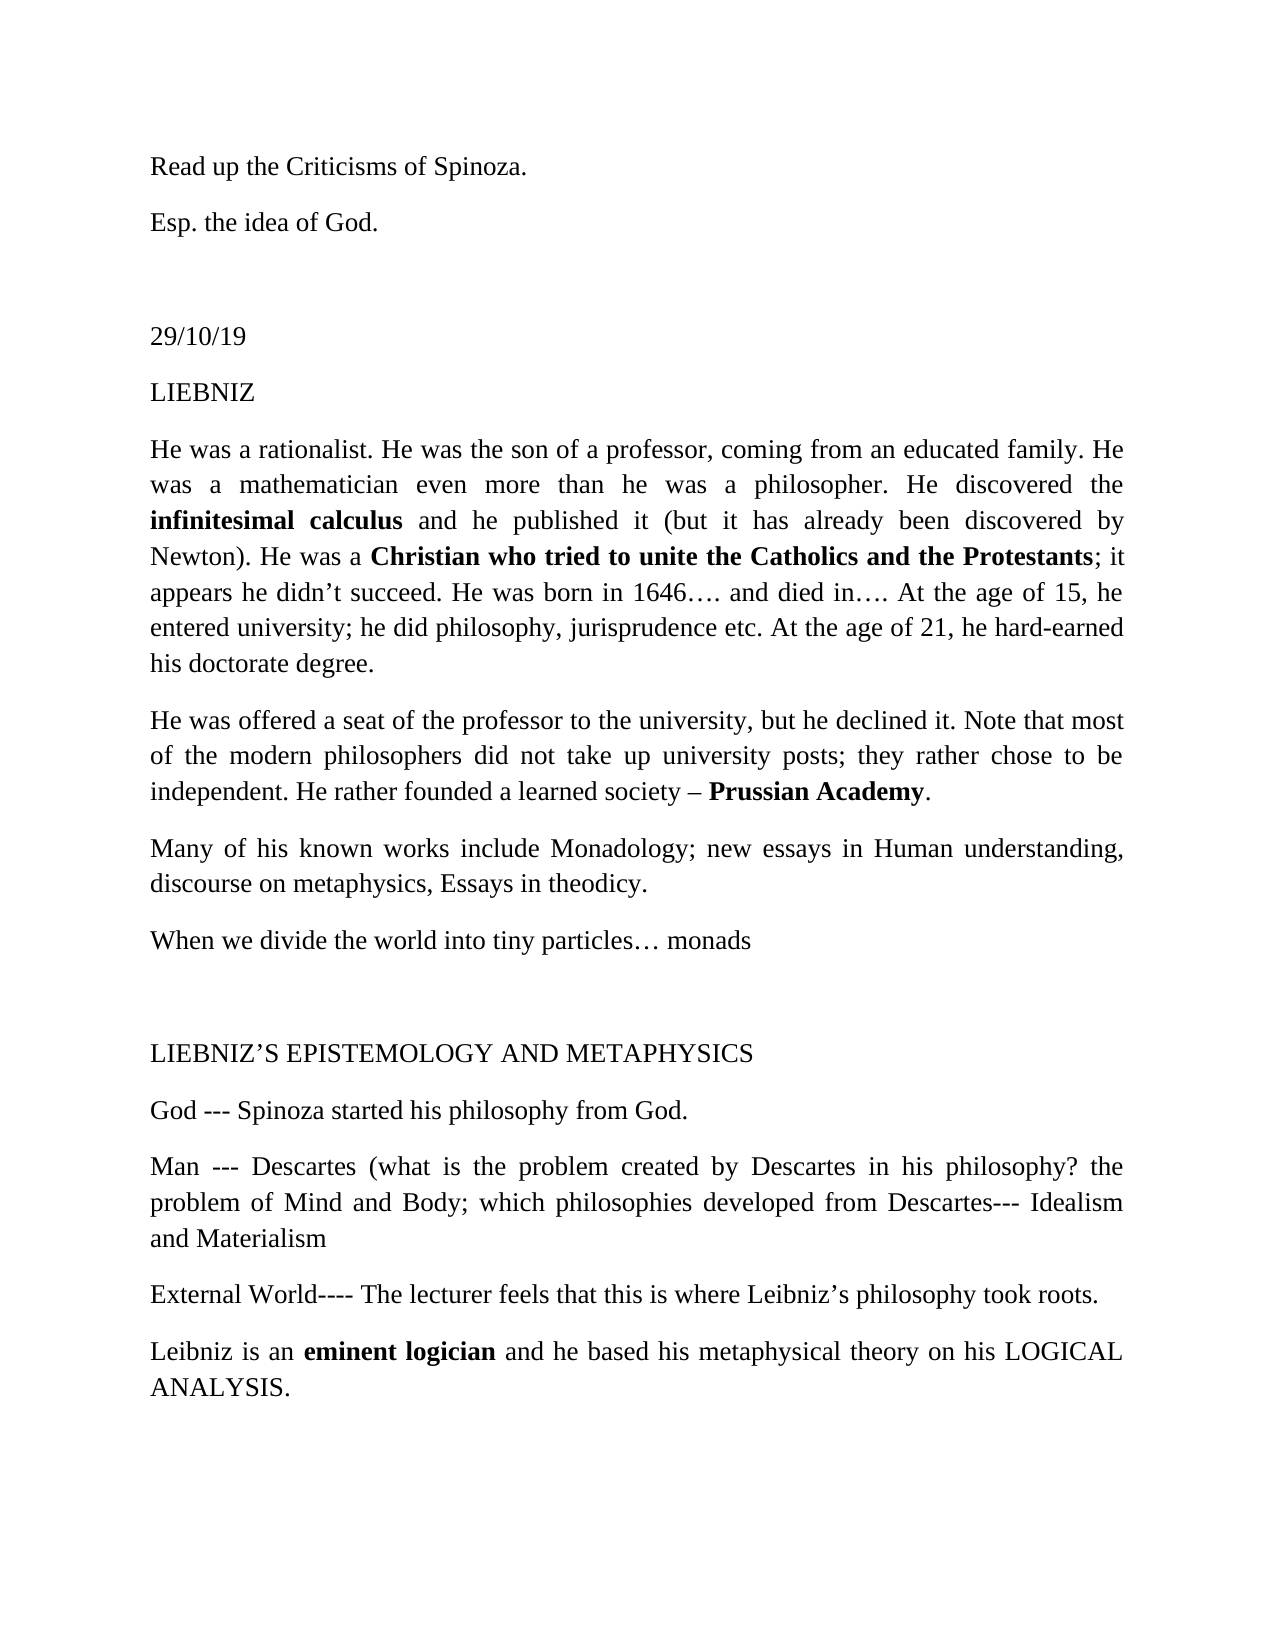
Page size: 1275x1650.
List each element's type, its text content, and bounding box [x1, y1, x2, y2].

text 29/10/19 [150, 320, 1125, 351]
text He was a rationalist. He was the son of a professor, coming from an educated family. He was a mathematician even more than he was a philosopher. He discovered the infinitesimal calculus and he published it (but it has already been discovered by Newton). He was a Christian who tried to unite the Catholics and the Protestants; it appears he didn’t succeed. He was born in 1646…. and died in…. At the age of 15, he entered university; he did philosophy, jurisprudence etc. At the age of 21, he hard-earned his doctorate degree. [150, 433, 1125, 678]
text He was offered a seat of the professor to the university, but he declined it. Note that most of the modern philosophers did not take up university posts; they rather chose to be independent. He rather founded a learned society – Prussian Academy. [150, 704, 1125, 806]
text LIEBNIZ’S EPISTEMOLOGY AND METAPHYSICS [150, 1037, 1125, 1068]
text God --- Spinoza started his philosophy from God. [150, 1094, 1125, 1125]
text External World---- The lecturer feels that this is where Leibniz’s philosophy took roots. [150, 1278, 1125, 1309]
text Read up the Criticisms of Spinoza. [150, 150, 1125, 181]
text When we divide the world into tiny particles… monads [150, 924, 1125, 955]
text Esp. the idea of God. [150, 207, 1125, 238]
text Many of his known works include Monadology; new essays in Human understanding, discourse on metaphysics, Essays in theodicy. [150, 832, 1125, 899]
text Man --- Descartes (what is the problem created by Descartes in his philosophy? the problem of Mind and Body; which philosophies developed from Descartes--- Idealism and Materialism [150, 1150, 1125, 1253]
text Leibniz is an eminent logician and he based his metaphysical theory on his LOGICAL ANALYSIS. [150, 1335, 1125, 1402]
text LIEBNIZ [150, 376, 1125, 407]
